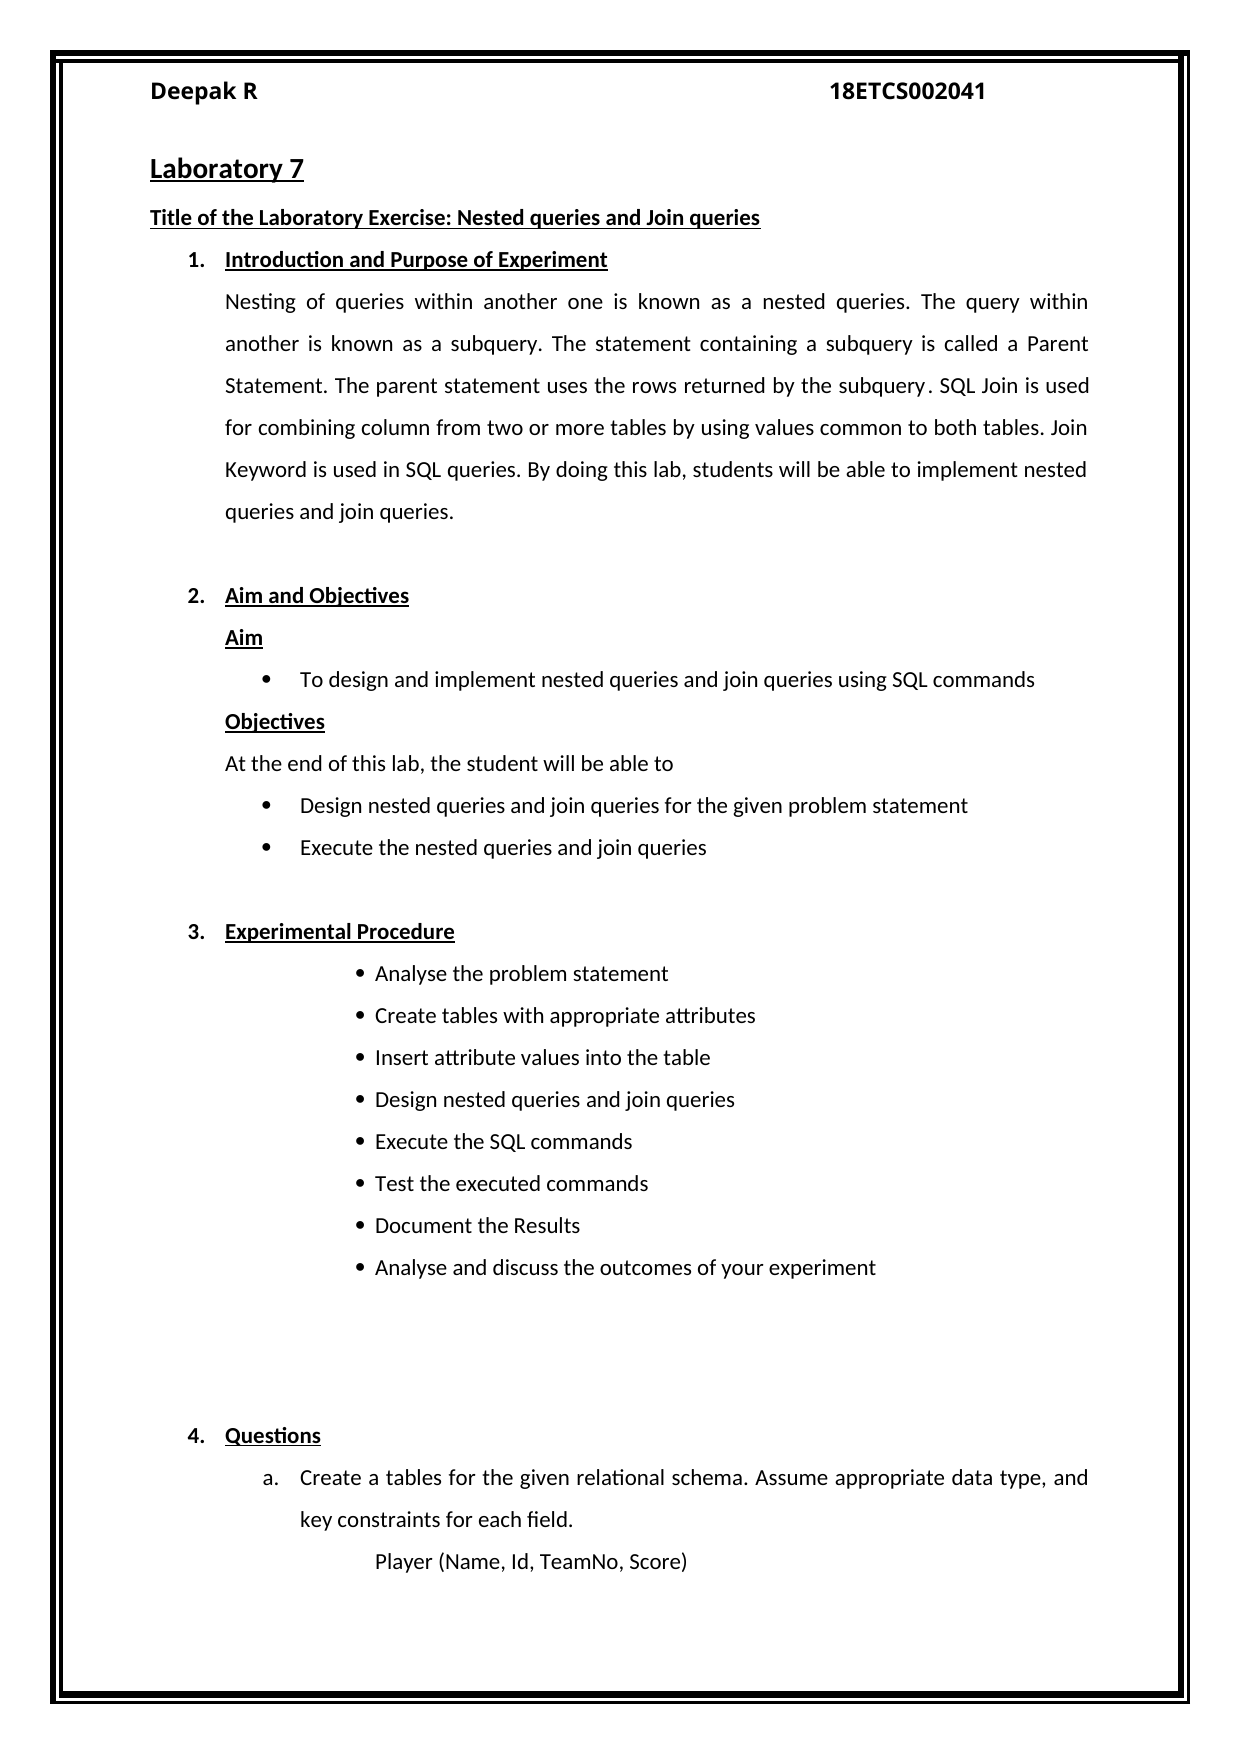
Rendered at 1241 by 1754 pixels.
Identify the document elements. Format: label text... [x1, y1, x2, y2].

text At the end of this lab, the student will be able to [187, 749, 1090, 777]
list Aim and Objectives [187, 581, 1090, 609]
list Design nested queries and join queries for the given problem statement [262, 791, 1090, 819]
list Questions [187, 1421, 1090, 1449]
list Analyse the problem statement [356, 959, 1090, 987]
list Player (Name, Id, TeamNo, Score) [375, 1547, 1090, 1575]
list To design and implement nested queries and join queries using SQL commands [262, 665, 1090, 693]
list Insert attribute values into the table [356, 1043, 1090, 1071]
list Document the Results [356, 1211, 1090, 1239]
list Create a tables for the given relational schema. Assume appropriate data type, and key constraints for each field. [262, 1463, 1090, 1533]
list Test the executed commands [356, 1169, 1090, 1197]
text Aim [187, 623, 1090, 651]
list Create tables with appropriate attributes [356, 1001, 1090, 1029]
list Experimental Procedure [187, 917, 1090, 945]
list Design nested queries and join queries [356, 1085, 1090, 1113]
list Nesting of queries within another one is known as a nested queries. The query within another is known as a subquery. The statement containing a subquery is called a Parent Statement. The parent statement uses the rows returned by the subquery. SQL Join is used for combining column from two or more tables by using values common to both tables. Join Keyword is used in SQL queries. By doing this lab, students will be able to implement nested queries and join queries. [225, 287, 1090, 525]
text Objectives [187, 707, 1090, 735]
list Introduction and Purpose of Experiment [187, 245, 1090, 273]
list Execute the nested queries and join queries [262, 833, 1090, 861]
text Title of the Laboratory Exercise: Nested queries and Join queries [150, 203, 1090, 231]
list Execute the SQL commands [356, 1127, 1090, 1155]
subtitle Laboratory 7 [150, 150, 1090, 186]
list Analyse and discuss the outcomes of your experiment [356, 1253, 1090, 1281]
